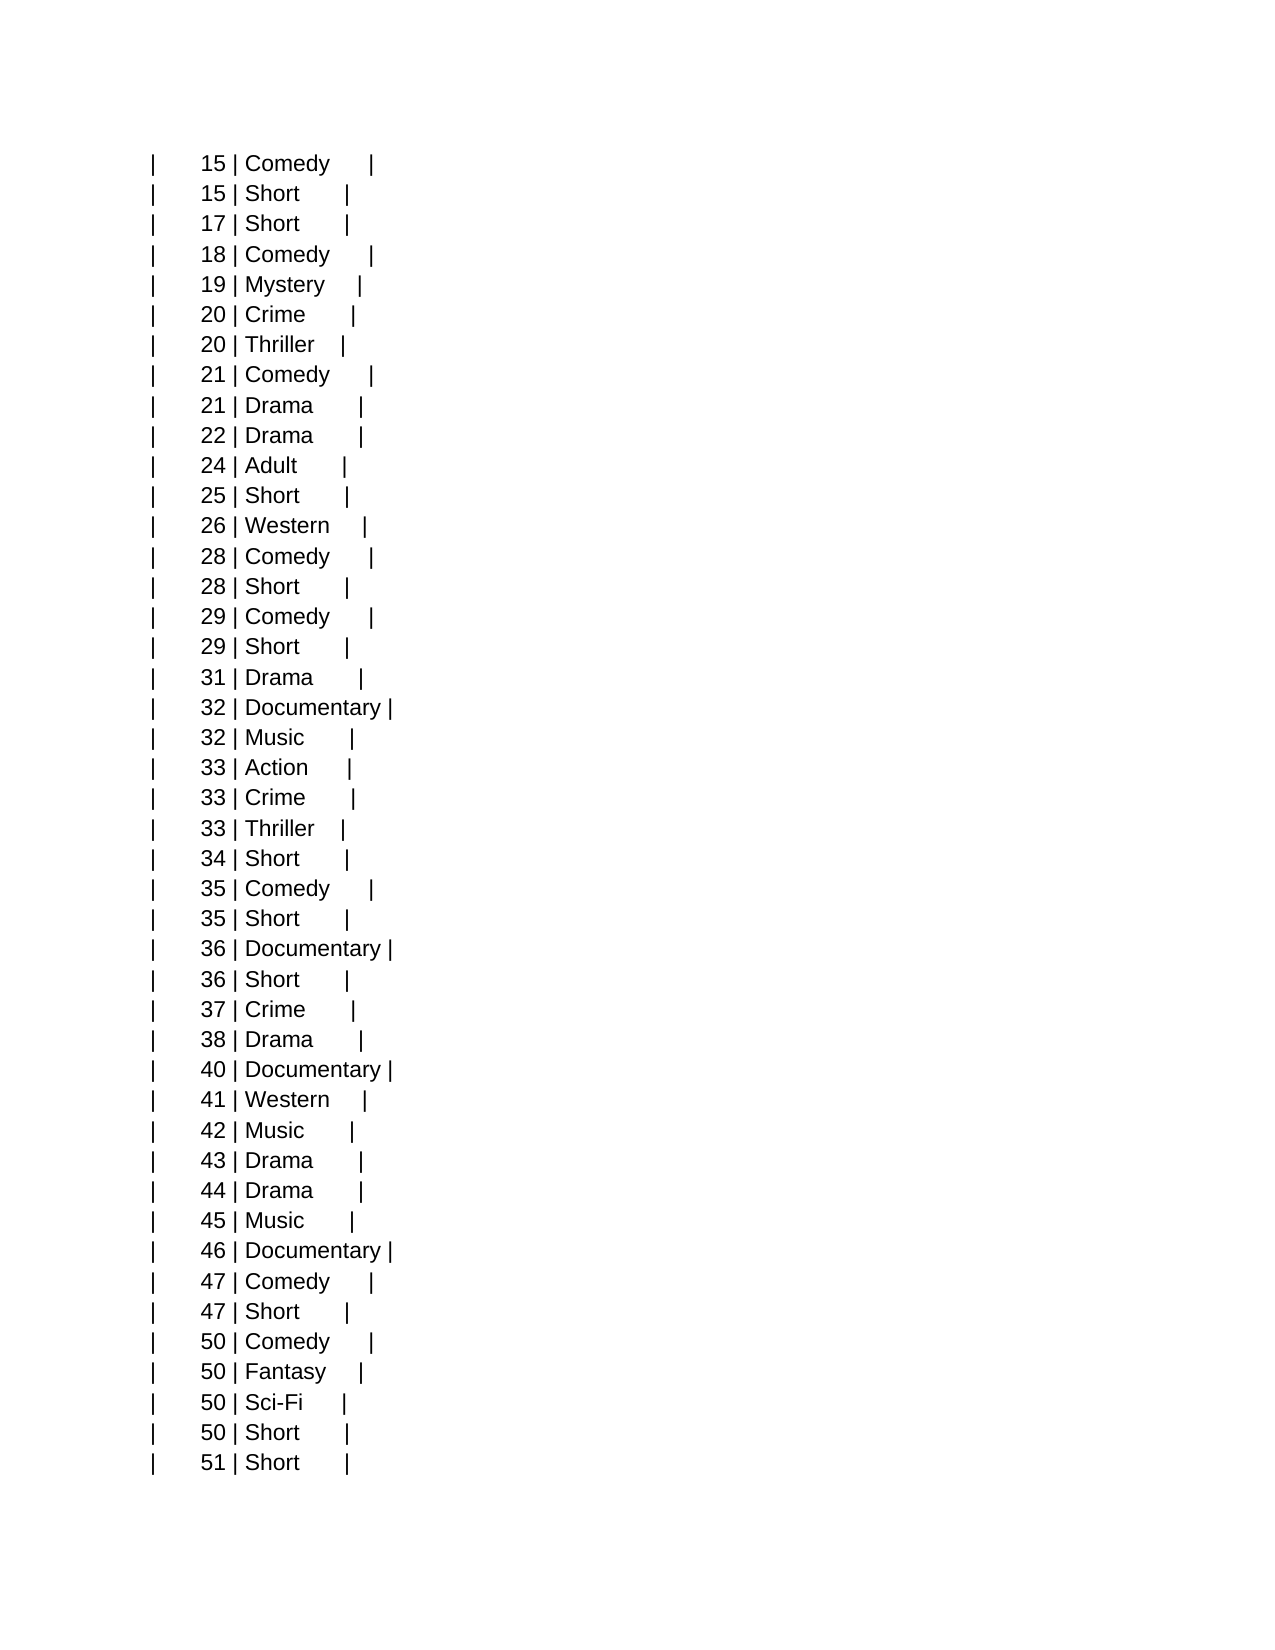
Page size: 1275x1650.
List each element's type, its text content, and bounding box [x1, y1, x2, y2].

text | 32 | Music | [150, 724, 1125, 750]
text | 31 | Drama | [150, 663, 1125, 690]
text | 33 | Crime | [150, 784, 1125, 811]
text | 24 | Adult | [150, 452, 1125, 478]
text | 47 | Comedy | [150, 1268, 1125, 1294]
text | 35 | Short | [150, 905, 1125, 932]
text | 29 | Short | [150, 633, 1125, 660]
text | 51 | Short | [150, 1449, 1125, 1475]
text | 15 | Comedy | [150, 150, 1125, 176]
text | 41 | Western | [150, 1086, 1125, 1113]
text | 45 | Music | [150, 1207, 1125, 1234]
text | 35 | Comedy | [150, 875, 1125, 901]
text | 15 | Short | [150, 180, 1125, 207]
text | 22 | Drama | [150, 422, 1125, 448]
text | 33 | Action | [150, 754, 1125, 781]
text | 43 | Drama | [150, 1147, 1125, 1173]
text | 44 | Drama | [150, 1177, 1125, 1203]
text | 50 | Fantasy | [150, 1358, 1125, 1385]
text | 32 | Documentary | [150, 694, 1125, 720]
text | 50 | Sci-Fi | [150, 1388, 1125, 1415]
text | 46 | Documentary | [150, 1237, 1125, 1264]
text | 38 | Drama | [150, 1026, 1125, 1052]
text | 25 | Short | [150, 482, 1125, 509]
text | 26 | Western | [150, 512, 1125, 539]
text | 21 | Drama | [150, 392, 1125, 418]
text | 20 | Crime | [150, 301, 1125, 327]
text | 21 | Comedy | [150, 361, 1125, 388]
text | 42 | Music | [150, 1117, 1125, 1143]
text | 37 | Crime | [150, 996, 1125, 1022]
text | 40 | Documentary | [150, 1056, 1125, 1083]
text | 28 | Comedy | [150, 543, 1125, 569]
text | 50 | Short | [150, 1419, 1125, 1445]
text | 36 | Documentary | [150, 935, 1125, 962]
text | 17 | Short | [150, 210, 1125, 237]
text | 20 | Thriller | [150, 331, 1125, 358]
text | 47 | Short | [150, 1298, 1125, 1324]
text | 19 | Mystery | [150, 271, 1125, 297]
text | 33 | Thriller | [150, 814, 1125, 841]
text | 18 | Comedy | [150, 241, 1125, 267]
text | 36 | Short | [150, 966, 1125, 992]
text | 28 | Short | [150, 573, 1125, 599]
text | 29 | Comedy | [150, 603, 1125, 629]
text | 50 | Comedy | [150, 1328, 1125, 1354]
text | 34 | Short | [150, 845, 1125, 871]
